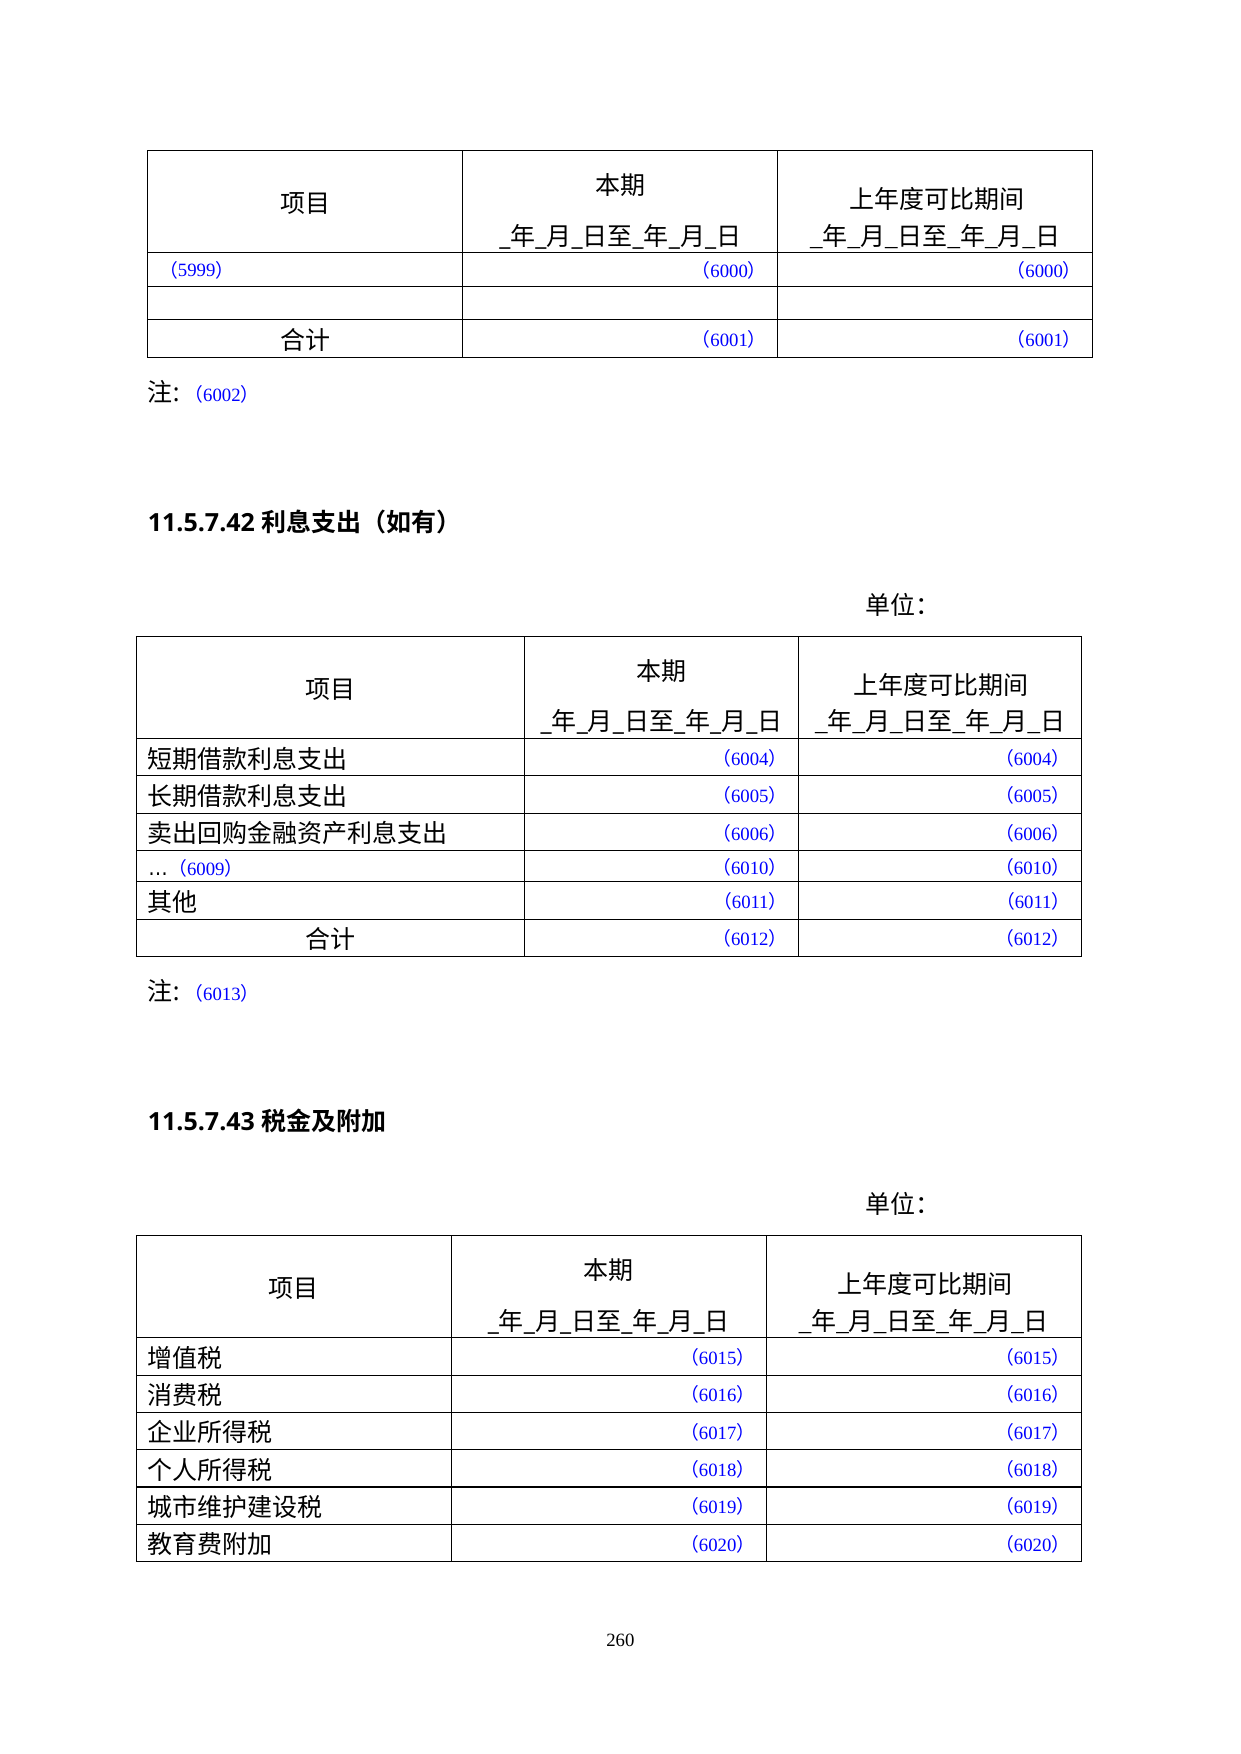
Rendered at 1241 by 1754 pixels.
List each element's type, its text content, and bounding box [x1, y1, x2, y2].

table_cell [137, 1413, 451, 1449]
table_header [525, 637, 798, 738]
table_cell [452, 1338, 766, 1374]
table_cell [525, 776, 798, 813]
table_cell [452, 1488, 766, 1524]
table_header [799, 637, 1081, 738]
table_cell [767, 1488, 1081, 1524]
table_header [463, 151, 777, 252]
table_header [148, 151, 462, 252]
text 11.5.7.42 利息支出（如有） [148, 488, 1092, 553]
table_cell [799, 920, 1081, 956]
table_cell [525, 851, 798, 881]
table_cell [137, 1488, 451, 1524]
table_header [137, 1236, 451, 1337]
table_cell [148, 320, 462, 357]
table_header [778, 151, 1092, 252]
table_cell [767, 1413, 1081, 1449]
text 单位： [148, 571, 940, 636]
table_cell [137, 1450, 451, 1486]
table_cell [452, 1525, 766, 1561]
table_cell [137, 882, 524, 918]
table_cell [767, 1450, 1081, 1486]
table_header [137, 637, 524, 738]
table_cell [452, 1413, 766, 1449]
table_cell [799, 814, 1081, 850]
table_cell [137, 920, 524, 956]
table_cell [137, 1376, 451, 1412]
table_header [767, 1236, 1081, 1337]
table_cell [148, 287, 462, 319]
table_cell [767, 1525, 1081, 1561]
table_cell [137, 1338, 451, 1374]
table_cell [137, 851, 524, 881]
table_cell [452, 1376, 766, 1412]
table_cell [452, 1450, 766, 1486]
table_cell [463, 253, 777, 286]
text 单位： [148, 1170, 940, 1235]
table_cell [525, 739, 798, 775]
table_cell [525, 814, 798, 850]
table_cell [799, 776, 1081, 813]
text 注: （6013） [148, 957, 1092, 1022]
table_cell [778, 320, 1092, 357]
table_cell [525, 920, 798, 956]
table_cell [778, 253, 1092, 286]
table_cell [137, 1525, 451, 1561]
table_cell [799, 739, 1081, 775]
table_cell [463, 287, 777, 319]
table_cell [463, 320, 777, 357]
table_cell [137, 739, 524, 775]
text 注: （6002） [148, 358, 1092, 423]
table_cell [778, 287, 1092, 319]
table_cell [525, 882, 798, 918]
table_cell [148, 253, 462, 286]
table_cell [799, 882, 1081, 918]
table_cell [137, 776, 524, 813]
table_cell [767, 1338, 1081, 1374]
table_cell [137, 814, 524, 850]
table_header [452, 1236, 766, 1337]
text 11.5.7.43 税金及附加 [148, 1087, 1092, 1152]
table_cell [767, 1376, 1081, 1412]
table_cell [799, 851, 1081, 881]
